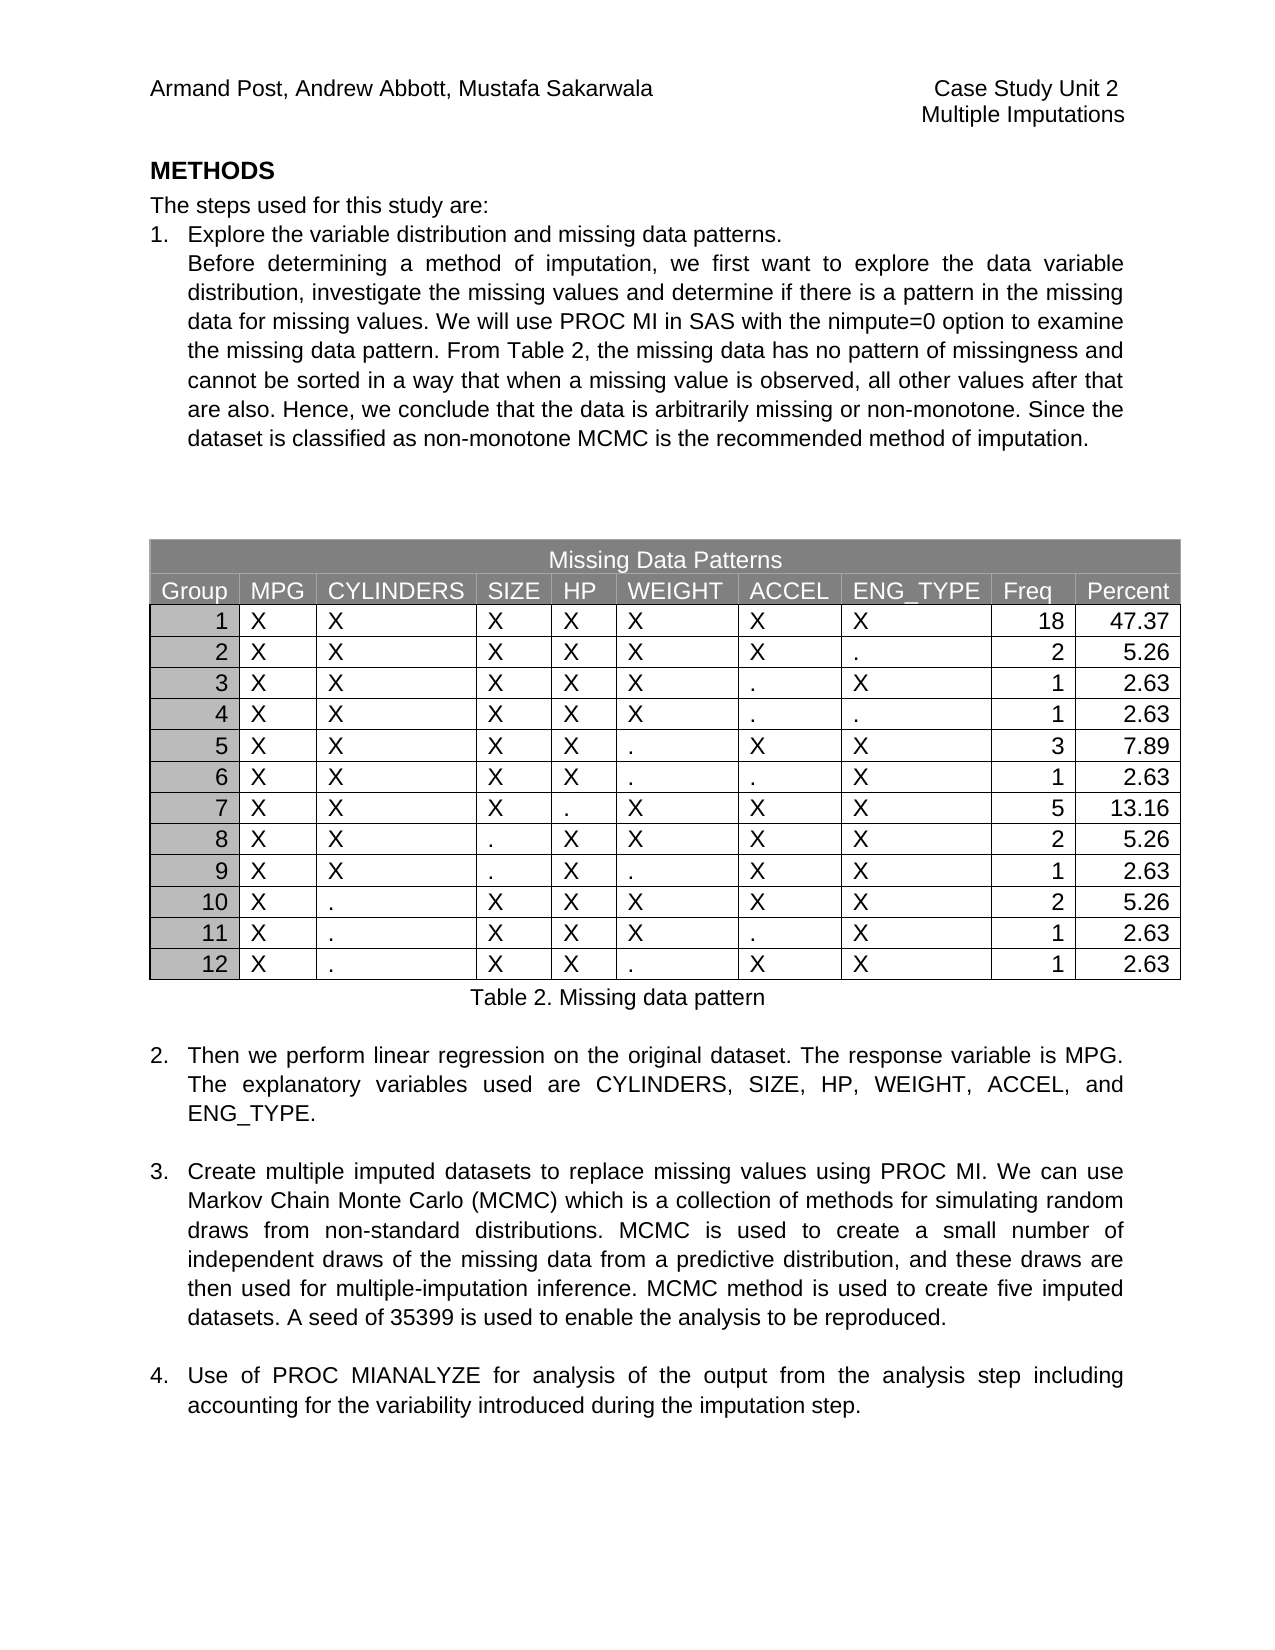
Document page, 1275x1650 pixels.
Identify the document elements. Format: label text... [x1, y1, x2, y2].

table_cell . [617, 949, 738, 979]
table_cell 3 [992, 730, 1075, 761]
table_cell X [739, 855, 841, 886]
table_cell X [477, 918, 551, 948]
table_cell X [842, 887, 991, 917]
table_cell X [317, 793, 476, 823]
table_cell 2 [151, 637, 239, 667]
table_cell X [617, 887, 738, 917]
table_cell X [842, 918, 991, 948]
table_cell X [842, 949, 991, 979]
table_cell . [739, 668, 841, 698]
table_cell SIZE [477, 574, 551, 604]
table_cell X [617, 605, 738, 636]
table_cell X [240, 699, 316, 729]
table_cell X [552, 918, 616, 948]
table_cell 12 [151, 949, 239, 979]
table_cell X [240, 855, 316, 886]
table_cell X [739, 824, 841, 854]
table_cell 7.89 [1076, 730, 1180, 761]
table_cell Freq [992, 574, 1075, 604]
table_cell X [552, 887, 616, 917]
table_cell X [240, 793, 316, 823]
table_cell X [240, 605, 316, 636]
table_cell X [617, 699, 738, 729]
table_cell X [552, 637, 616, 667]
table_cell X [240, 668, 316, 698]
table_cell . [739, 918, 841, 948]
table_cell ENG_TYPE [842, 574, 991, 604]
table_cell . [317, 887, 476, 917]
table_cell . [842, 699, 991, 729]
table_cell 13.16 [1076, 793, 1180, 823]
table_cell X [617, 918, 738, 948]
table_cell X [739, 887, 841, 917]
table_cell HP [552, 574, 616, 604]
table_cell X [739, 637, 841, 667]
table_cell . [739, 762, 841, 792]
list Create multiple imputed datasets to replace missing values using PROC MI. We can use Markov Chain Monte Carlo (MCMC) which is a collection of methods for simulating random draws from non-standard distributions. MCMC is used to create a small number of independent draws of the missing data from a predictive distribution, and these draws are then used for multiple-imputation inference. MCMC method is used to create five imputed datasets. A seed of 35399 is used to enable the analysis to be reproduced. [150, 1155, 1125, 1330]
table_cell . [842, 637, 991, 667]
table_cell 10 [151, 887, 239, 917]
table_cell X [240, 824, 316, 854]
table_cell X [617, 637, 738, 667]
table_cell 2 [992, 824, 1075, 854]
table_cell 2.63 [1076, 918, 1180, 948]
table_cell X [477, 793, 551, 823]
table_cell X [552, 855, 616, 886]
table_cell 2.63 [1076, 762, 1180, 792]
table_cell 5 [151, 730, 239, 761]
table_cell X [317, 605, 476, 636]
table_cell X [617, 793, 738, 823]
table_cell X [552, 730, 616, 761]
table_cell X [317, 855, 476, 886]
table_cell . [739, 699, 841, 729]
table_cell X [317, 730, 476, 761]
table_cell X [552, 605, 616, 636]
table_cell Percent [1076, 574, 1180, 604]
table_cell 8 [151, 824, 239, 854]
table_cell X [477, 699, 551, 729]
table_cell X [240, 918, 316, 948]
table_cell 1 [992, 855, 1075, 886]
table_cell X [240, 637, 316, 667]
table_cell X [317, 762, 476, 792]
table_cell 1 [992, 949, 1075, 979]
table_cell X [552, 762, 616, 792]
table_cell X [317, 824, 476, 854]
table_cell . [317, 949, 476, 979]
table_cell X [842, 855, 991, 886]
table_cell 9 [151, 855, 239, 886]
table_cell 5.26 [1076, 637, 1180, 667]
table_cell X [739, 949, 841, 979]
table_cell 1 [992, 762, 1075, 792]
table_cell X [317, 637, 476, 667]
table_cell X [739, 605, 841, 636]
table_cell 2 [992, 637, 1075, 667]
table_cell 18 [992, 605, 1075, 636]
table_cell . [617, 762, 738, 792]
table_cell ACCEL [739, 574, 841, 604]
table_cell Group [151, 574, 239, 604]
table_cell 2.63 [1076, 855, 1180, 886]
table_cell 2 [992, 887, 1075, 917]
table_cell 11 [151, 918, 239, 948]
table_cell X [477, 668, 551, 698]
table_cell . [317, 918, 476, 948]
table_cell X [552, 949, 616, 979]
list Explore the variable distribution and missing data patterns. [150, 218, 1125, 247]
table_cell 2.63 [1076, 668, 1180, 698]
table_cell 2.63 [1076, 949, 1180, 979]
table_cell 5.26 [1076, 887, 1180, 917]
table_cell X [477, 605, 551, 636]
table_cell 1 [992, 918, 1075, 948]
text METHODS [150, 156, 1125, 184]
table_cell X [477, 637, 551, 667]
table_cell . [552, 793, 616, 823]
table_cell X [842, 730, 991, 761]
table_cell X [240, 949, 316, 979]
table_cell 5 [992, 793, 1075, 823]
table_cell X [552, 668, 616, 698]
table_cell X [842, 605, 991, 636]
table_cell . [477, 824, 551, 854]
table_cell X [477, 762, 551, 792]
table_cell X [617, 824, 738, 854]
table_cell X [317, 668, 476, 698]
table_cell MPG [240, 574, 316, 604]
table_cell X [240, 730, 316, 761]
table_cell . [617, 855, 738, 886]
table_cell . [617, 730, 738, 761]
table_cell X [842, 824, 991, 854]
table_cell X [317, 699, 476, 729]
table_cell 7 [151, 793, 239, 823]
table_cell WEIGHT [617, 574, 738, 604]
table_cell X [477, 949, 551, 979]
table_cell X [552, 699, 616, 729]
table_cell 3 [151, 668, 239, 698]
text Before determining a method of imputation, we first want to explore the data variable distribution, investigate the missing values and determine if there is a pattern in the missing data for missing values. We will use PROC MI in SAS with the nimpute=0 option to examine the missing data pattern. From Table 2, the missing data has no pattern of missingness and cannot be sorted in a way that when a missing value is observed, all other values after that are also. Hence, we conclude that the data is arbitrarily missing or non-monotone. Since the dataset is classified as non-monotone MCMC is the recommended method of imputation. [187, 247, 1125, 451]
table_cell 1 [992, 668, 1075, 698]
text The steps used for this study are: [150, 189, 1125, 218]
table_cell X [842, 762, 991, 792]
table_cell X [842, 668, 991, 698]
table_cell X [842, 793, 991, 823]
table_cell 6 [151, 762, 239, 792]
table_cell X [617, 668, 738, 698]
table_cell 4 [151, 699, 239, 729]
table_cell X [477, 730, 551, 761]
table_cell 47.37 [1076, 605, 1180, 636]
table_cell 1 [151, 605, 239, 636]
table_cell . [477, 855, 551, 886]
table_header Missing Data Patterns [151, 540, 1180, 573]
table_cell X [739, 793, 841, 823]
table_cell X [240, 887, 316, 917]
table_cell CYLINDERS [317, 574, 476, 604]
table_cell X [477, 887, 551, 917]
table_cell X [739, 730, 841, 761]
table_cell 5.26 [1076, 824, 1180, 854]
table_cell 1 [992, 699, 1075, 729]
list Use of PROC MIANALYZE for analysis of the output from the analysis step including accounting for the variability introduced during the imputation step. [150, 1359, 1125, 1418]
table_cell 2.63 [1076, 699, 1180, 729]
table_cell X [240, 762, 316, 792]
table_cell X [552, 824, 616, 854]
list Then we perform linear regression on the original dataset. The response variable is MPG. The explanatory variables used are CYLINDERS, SIZE, HP, WEIGHT, ACCEL, and ENG_TYPE. [150, 1039, 1125, 1155]
